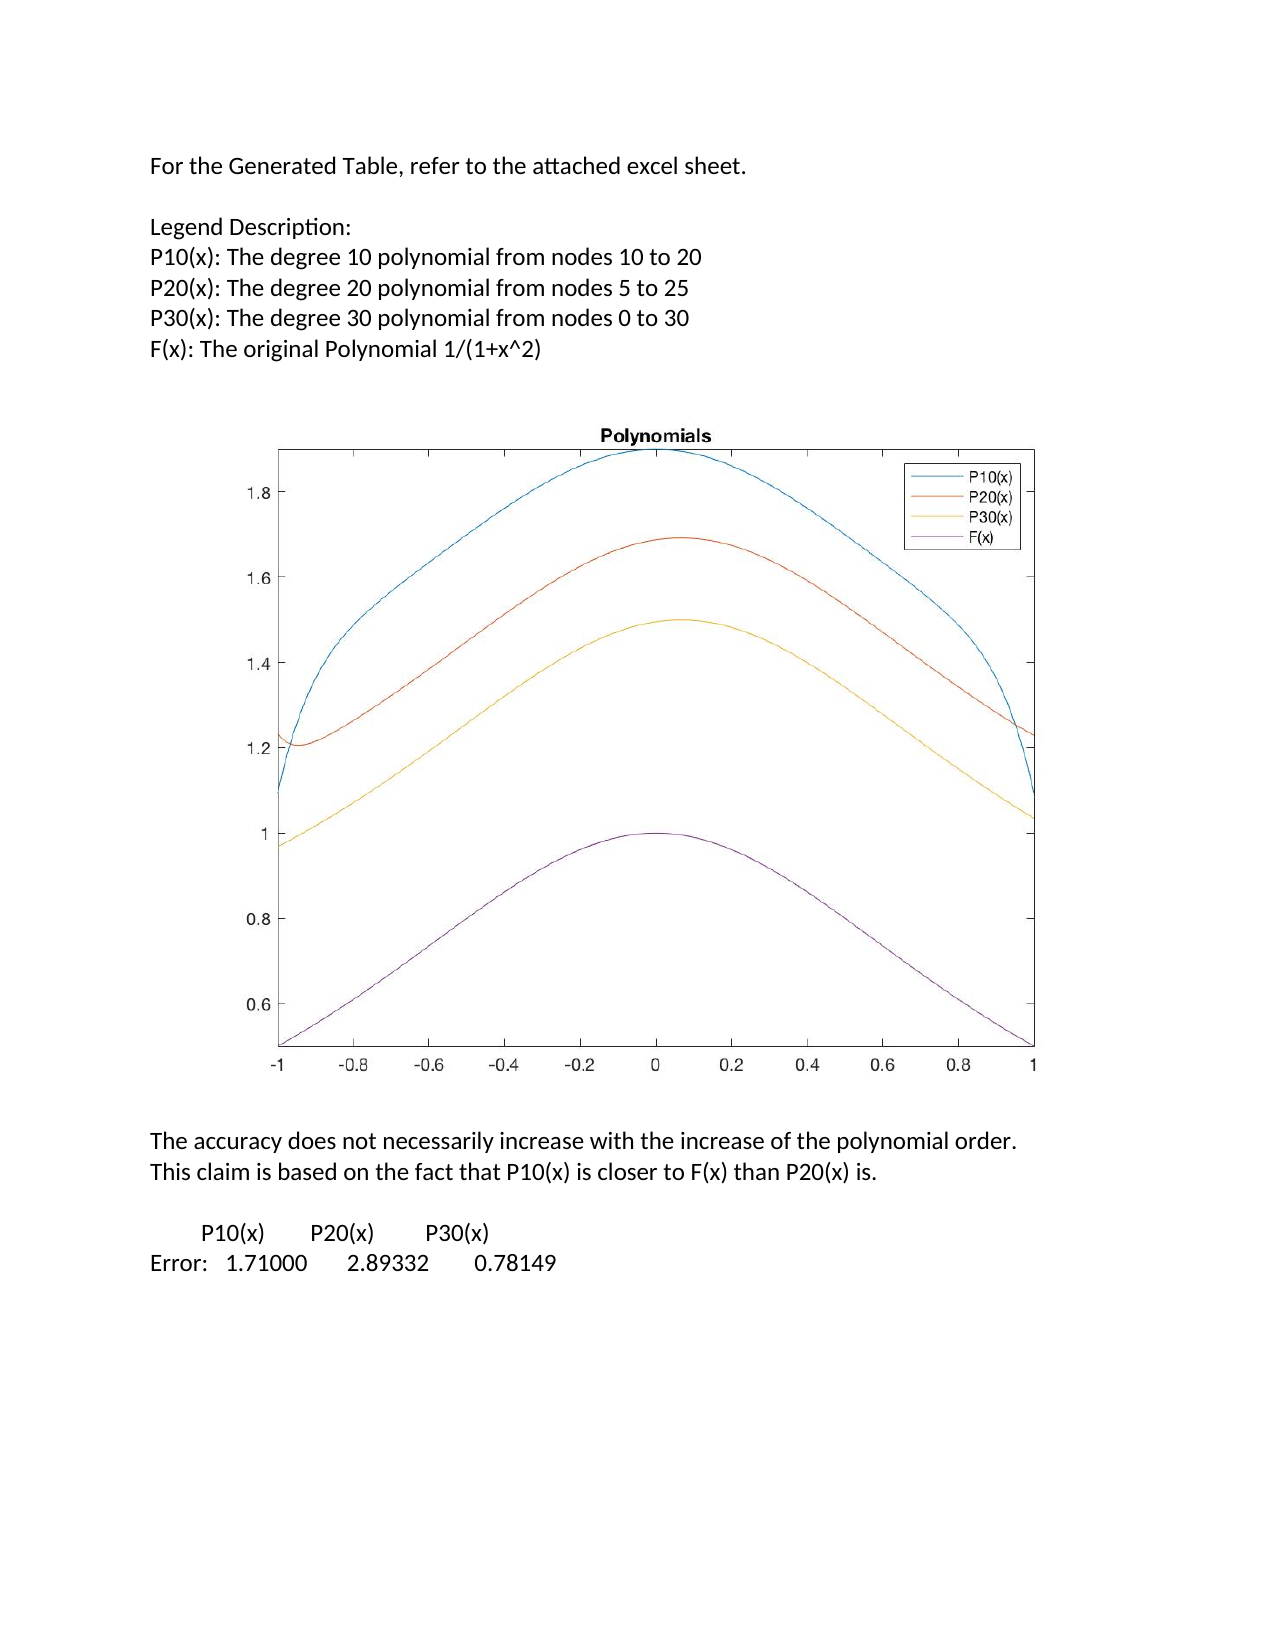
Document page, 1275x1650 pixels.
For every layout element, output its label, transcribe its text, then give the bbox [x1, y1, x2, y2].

text For the Generated Table, refer to the attached excel sheet. [150, 150, 1125, 181]
text This claim is based on the fact that P10(x) is closer to F(x) than P20(x) is. [150, 1156, 1125, 1186]
text P10(x) P20(x) P30(x) [150, 1217, 1125, 1247]
text P30(x): The degree 30 polynomial from nodes 0 to 30 [150, 303, 1125, 333]
text Error: 1.71000 2.89332 0.78149 [150, 1247, 1125, 1278]
picture [150, 394, 1125, 1126]
text Legend Description: [150, 211, 1125, 242]
text F(x): The original Polynomial 1/(1+x^2) [150, 333, 1125, 364]
text P20(x): The degree 20 polynomial from nodes 5 to 25 [150, 272, 1125, 303]
text P10(x): The degree 10 polynomial from nodes 10 to 20 [150, 242, 1125, 272]
text The accuracy does not necessarily increase with the increase of the polynomial order. [150, 1126, 1125, 1156]
